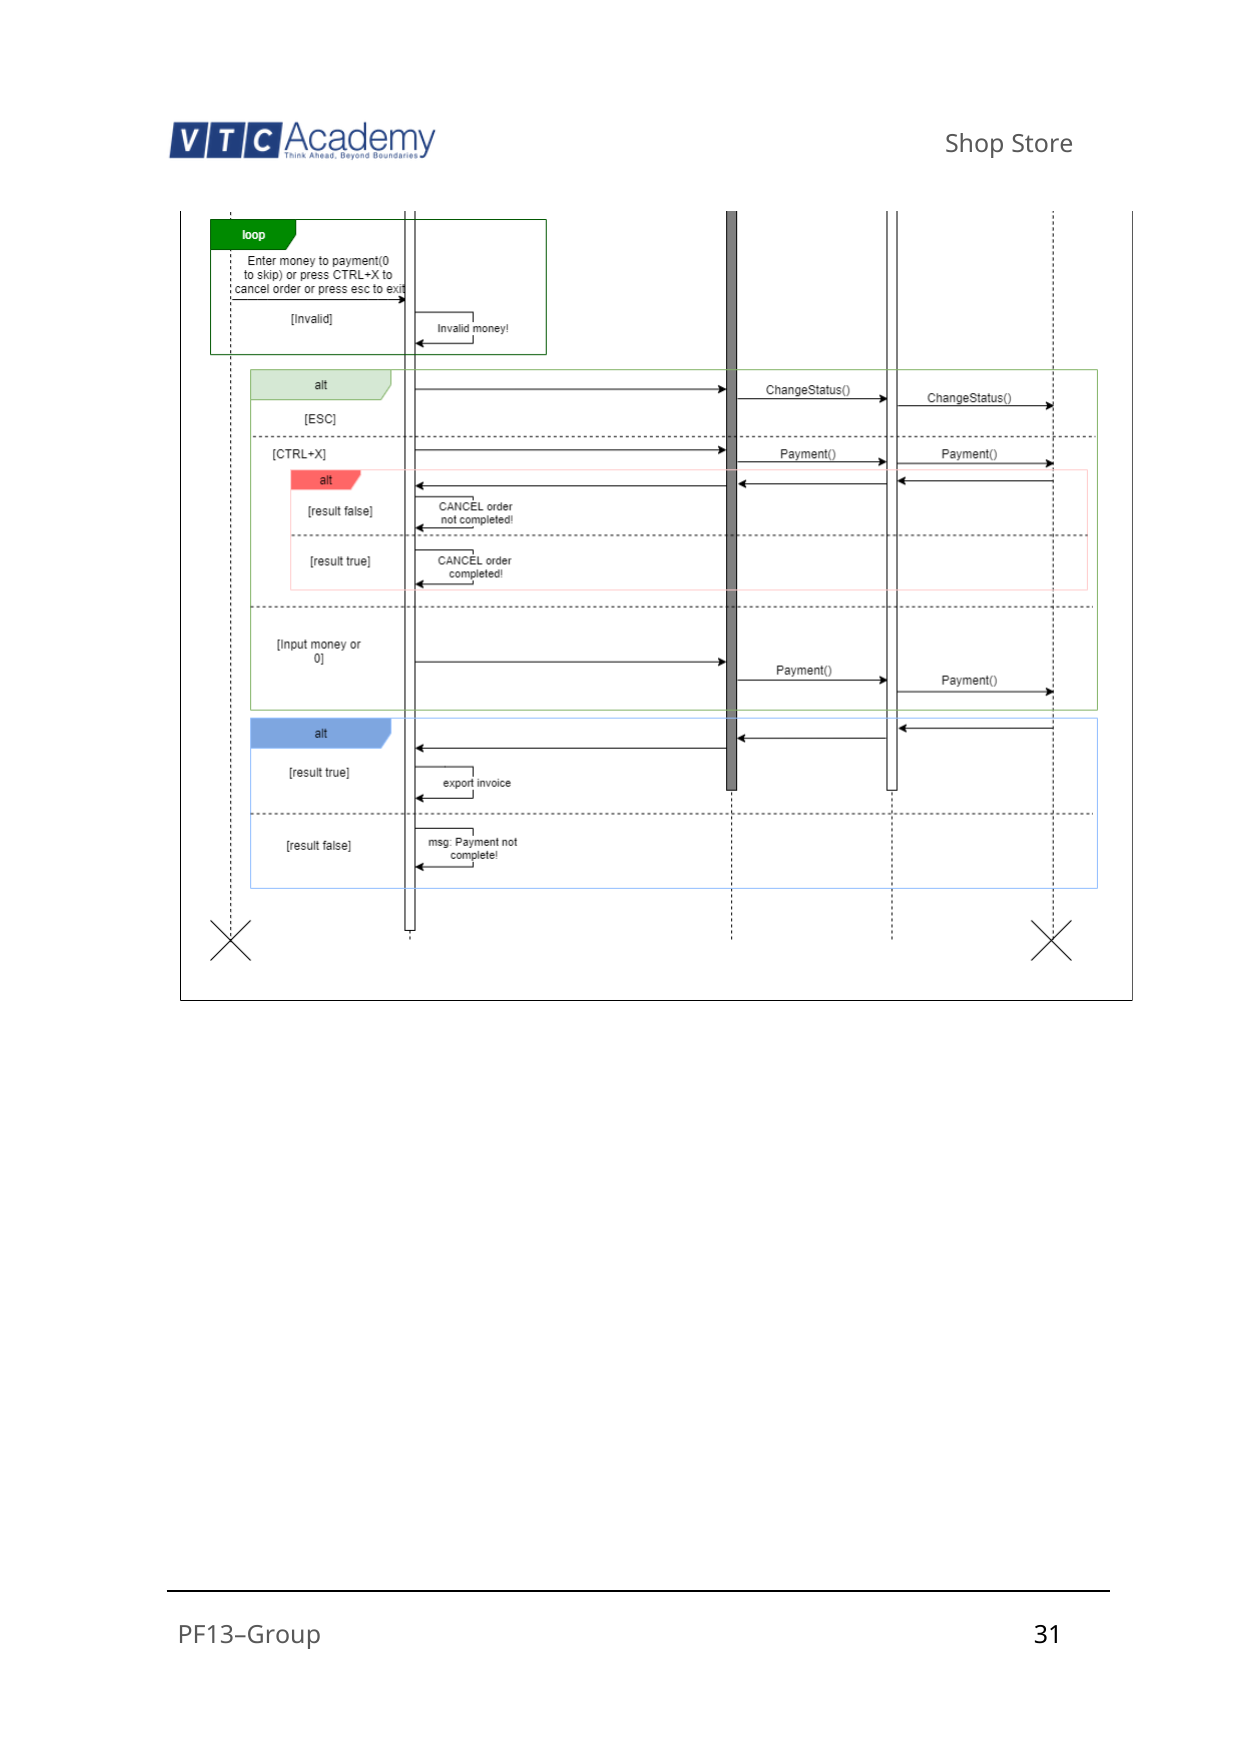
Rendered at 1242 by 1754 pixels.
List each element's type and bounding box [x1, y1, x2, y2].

picture [160, 114, 445, 168]
picture [180, 211, 1133, 1001]
